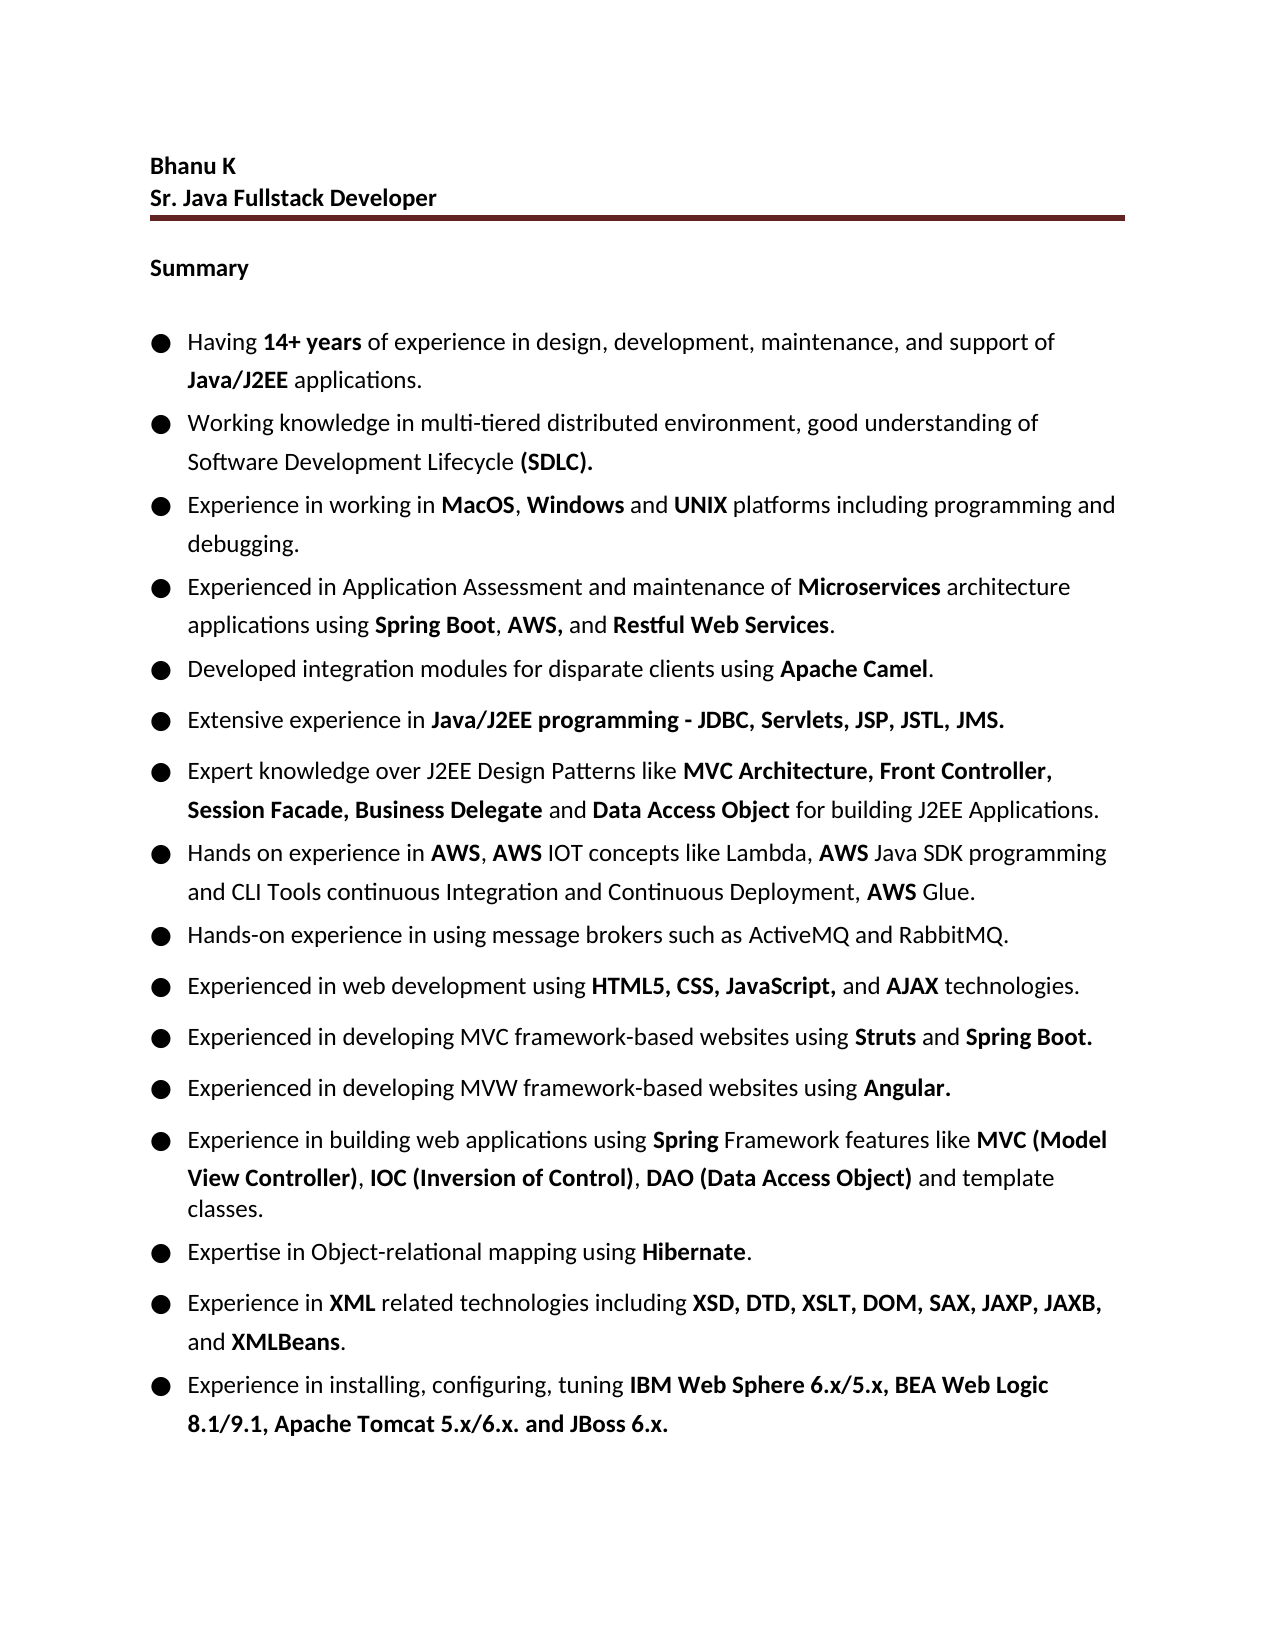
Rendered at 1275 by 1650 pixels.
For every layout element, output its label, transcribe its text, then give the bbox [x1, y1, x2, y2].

list Expertise in Object-relational mapping using Hibernate. [150, 1223, 1125, 1275]
list Expert knowledge over J2EE Design Patterns like MVC Architecture, Front Controller, Session Facade, Business Delegate and Data Access Object for building J2EE Applications. [150, 743, 1125, 824]
list Hands-on experience in using message brokers such as ActiveMQ and RabbitMQ. [150, 906, 1125, 957]
list Experienced in developing MVC framework-based websites using Struts and Spring Boot. [150, 1009, 1125, 1060]
list Hands on experience in AWS, AWS IOT concepts like Lambda, AWS Java SDK programming and CLI Tools continuous Integration and Continuous Deployment, AWS Glue. [150, 824, 1125, 906]
text Summary [150, 252, 1125, 282]
list Experienced in Application Assessment and maintenance of Microservices architecture applications using Spring Boot, AWS, and Restful Web Services. [150, 558, 1125, 640]
list Having 14+ years of experience in design, development, maintenance, and support of Java/J2EE applications. [150, 313, 1125, 395]
list Experienced in developing MVW framework-based websites using Angular. [150, 1060, 1125, 1111]
list Extensive experience in Java/J2EE programming - JDBC, Servlets, JSP, JSTL, JMS. [150, 691, 1125, 743]
list Working knowledge in multi-tiered distributed environment, good understanding of Software Development Lifecycle (SDLC). [150, 395, 1125, 477]
text Sr. Java Fullstack Developer [150, 183, 1125, 215]
list Experience in installing, configuring, tuning IBM Web Sphere 6.x/5.x, BEA Web Logic 8.1/9.1, Apache Tomcat 5.x/6.x. and JBoss 6.x. [150, 1356, 1125, 1438]
text Bhanu K [150, 150, 1125, 183]
list Experience in XML related technologies including XSD, DTD, XSLT, DOM, SAX, JAXP, JAXB, and XMLBeans. [150, 1275, 1125, 1356]
list Experience in working in MacOS, Windows and UNIX platforms including programming and debugging. [150, 477, 1125, 558]
list Experienced in web development using HTML5, CSS, JavaScript, and AJAX technologies. [150, 957, 1125, 1009]
list Experience in building web applications using Spring Framework features like MVC (Model View Controller), IOC (Inversion of Control), DAO (Data Access Object) and template classes. [150, 1111, 1125, 1223]
list Developed integration modules for disparate clients using Apache Camel. [150, 640, 1125, 691]
